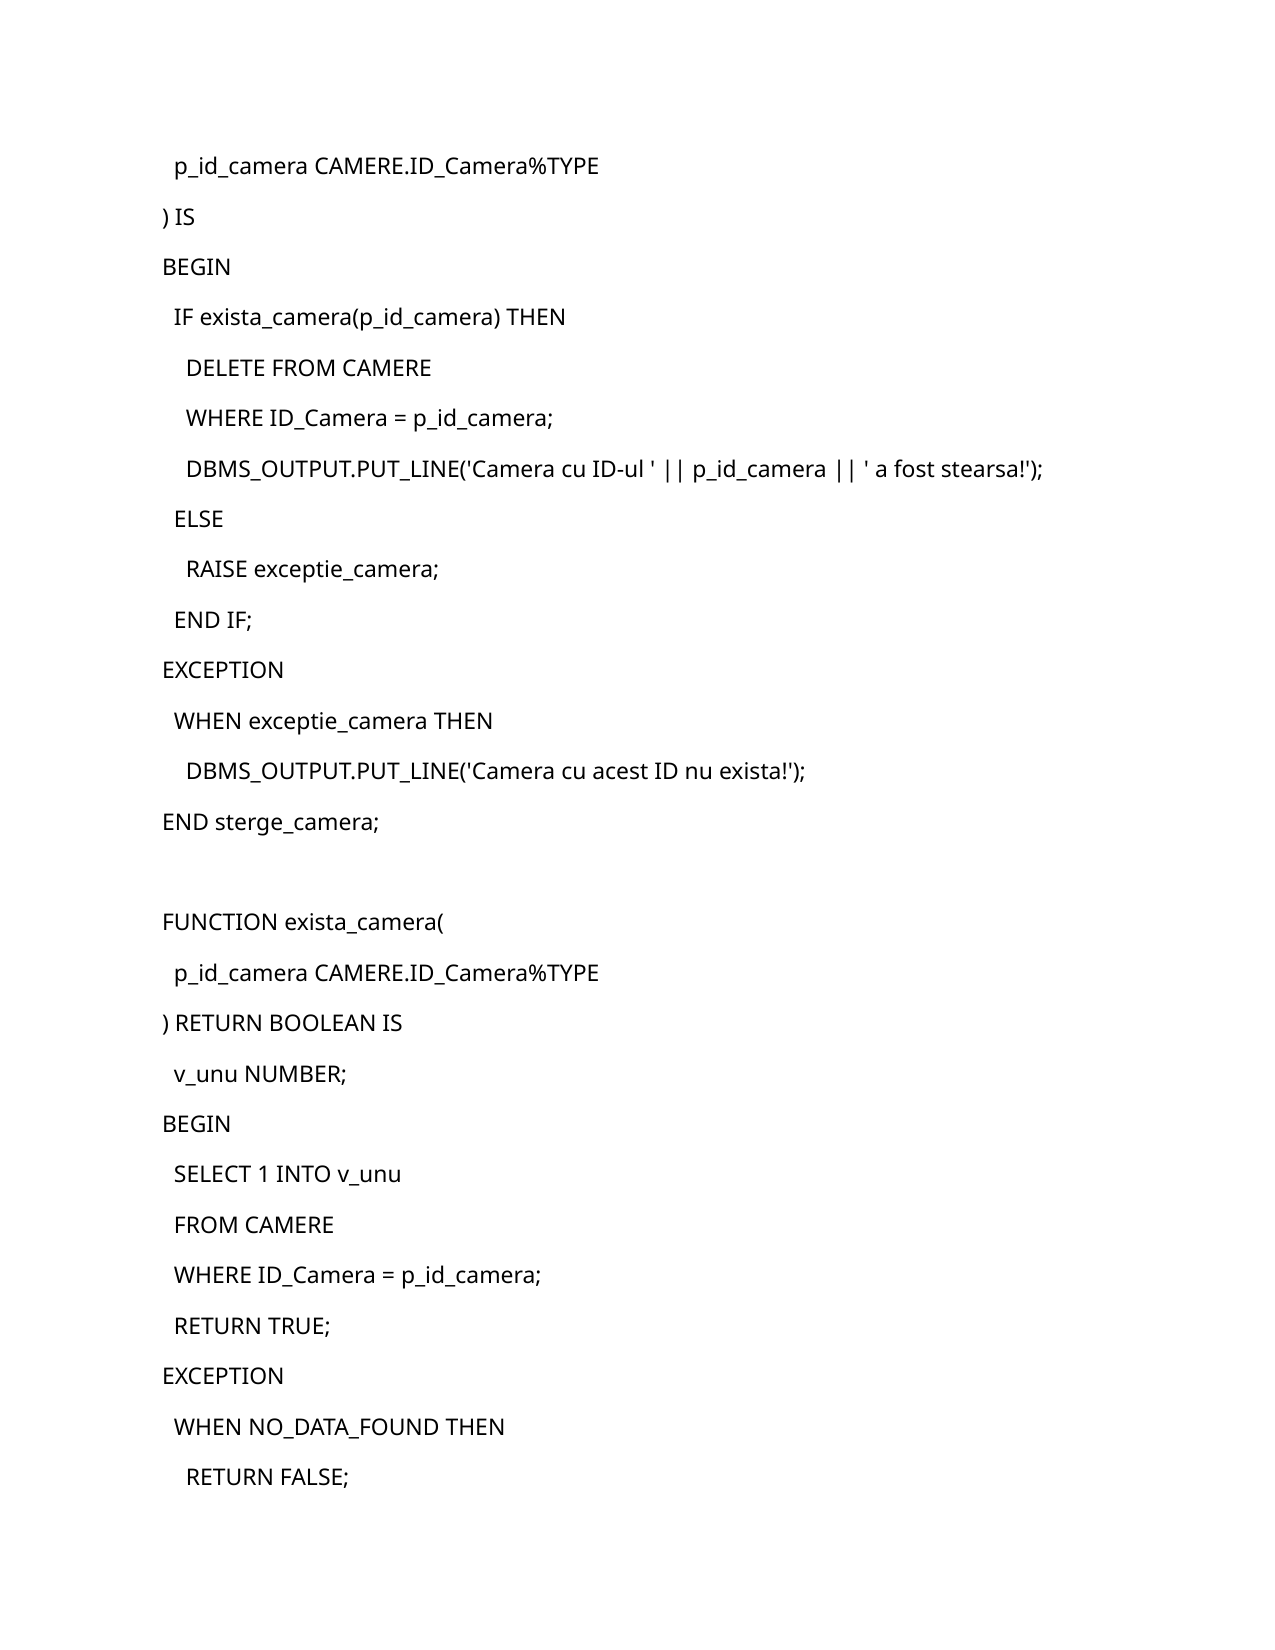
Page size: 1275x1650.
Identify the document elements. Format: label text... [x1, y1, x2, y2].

text END IF; [150, 604, 1125, 635]
text p_id_camera CAMERE.ID_Camera%TYPE [150, 957, 1125, 988]
text WHERE ID_Camera = p_id_camera; [150, 1259, 1125, 1290]
text WHEN exceptie_camera THEN [150, 704, 1125, 736]
text BEGIN [150, 251, 1125, 282]
text DBMS_OUTPUT.PUT_LINE('Camera cu acest ID nu exista!'); [150, 755, 1125, 786]
text RAISE exceptie_camera; [150, 553, 1125, 584]
text EXCEPTION [150, 654, 1125, 685]
text ELSE [150, 503, 1125, 534]
text FUNCTION exista_camera( [150, 906, 1125, 937]
text IF exista_camera(p_id_camera) THEN [150, 301, 1125, 332]
text ) IS [150, 200, 1125, 232]
text RETURN TRUE; [150, 1309, 1125, 1341]
text DBMS_OUTPUT.PUT_LINE('Camera cu ID-ul ' || p_id_camera || ' a fost stearsa!'); [150, 452, 1125, 484]
text WHERE ID_Camera = p_id_camera; [150, 402, 1125, 433]
text SELECT 1 INTO v_unu [150, 1158, 1125, 1189]
text p_id_camera CAMERE.ID_Camera%TYPE [150, 150, 1125, 181]
text ) RETURN BOOLEAN IS [150, 1007, 1125, 1038]
text BEGIN [150, 1108, 1125, 1139]
text v_unu NUMBER; [150, 1057, 1125, 1089]
text DELETE FROM CAMERE [150, 352, 1125, 383]
text FROM CAMERE [150, 1209, 1125, 1240]
text RETURN FALSE; [150, 1461, 1125, 1492]
text END sterge_camera; [150, 805, 1125, 837]
text EXCEPTION [150, 1360, 1125, 1391]
text WHEN NO_DATA_FOUND THEN [150, 1410, 1125, 1442]
